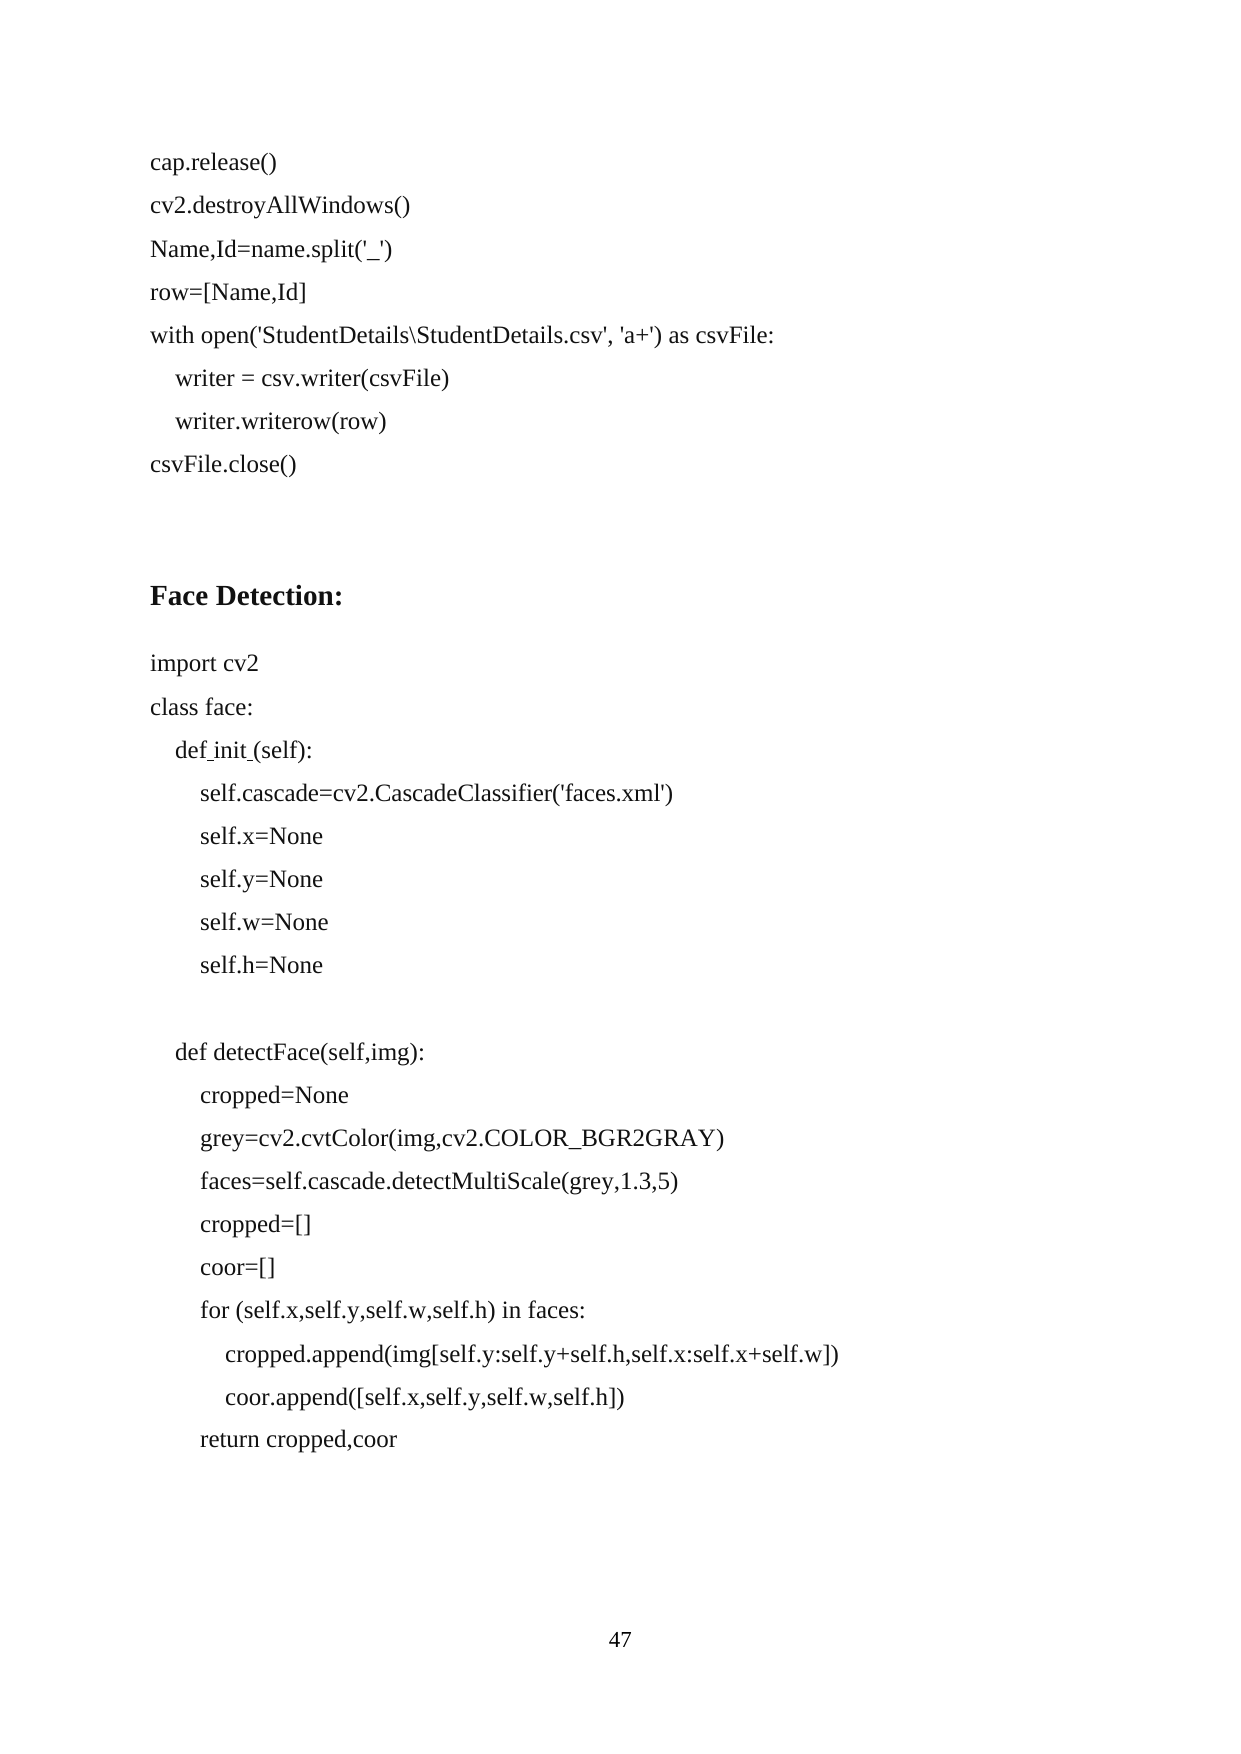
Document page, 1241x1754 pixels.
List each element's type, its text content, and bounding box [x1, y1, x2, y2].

text cap.release() cv2.destroyAllWindows() Name,Id=name.split('_') row=[Name,Id] [150, 147, 412, 306]
text return cropped,coor [200, 1425, 1115, 1453]
text Face Detection: [150, 578, 1115, 611]
text for (self.x,self.y,self.w,self.h) in faces: cropped.append(img[self.y:self.y+self.h,self.x:self.x+self.w]) coor.append([self.x,self.y,self.w,self.h]) [200, 1296, 841, 1411]
text import cv2 class face: [150, 648, 261, 720]
text self.y=None self.w=None self.h=None [200, 864, 329, 979]
text def detectFace(self,img): cropped=None [175, 1037, 427, 1108]
text coor=[] [200, 1252, 1115, 1281]
text with open('StudentDetails\StudentDetails.csv', 'a+') as csvFile: writer = csv.writer(csvFile) [150, 320, 777, 392]
text writer.writerow(row) csvFile.close() [150, 406, 388, 478]
text def init (self): self.cascade=cv2.CascadeClassifier('faces.xml') self.x=None [175, 735, 721, 850]
text grey=cv2.cvtColor(img,cv2.COLOR_BGR2GRAY) faces=self.cascade.detectMultiScale(grey,1.3,5) cropped=[] [200, 1123, 726, 1238]
